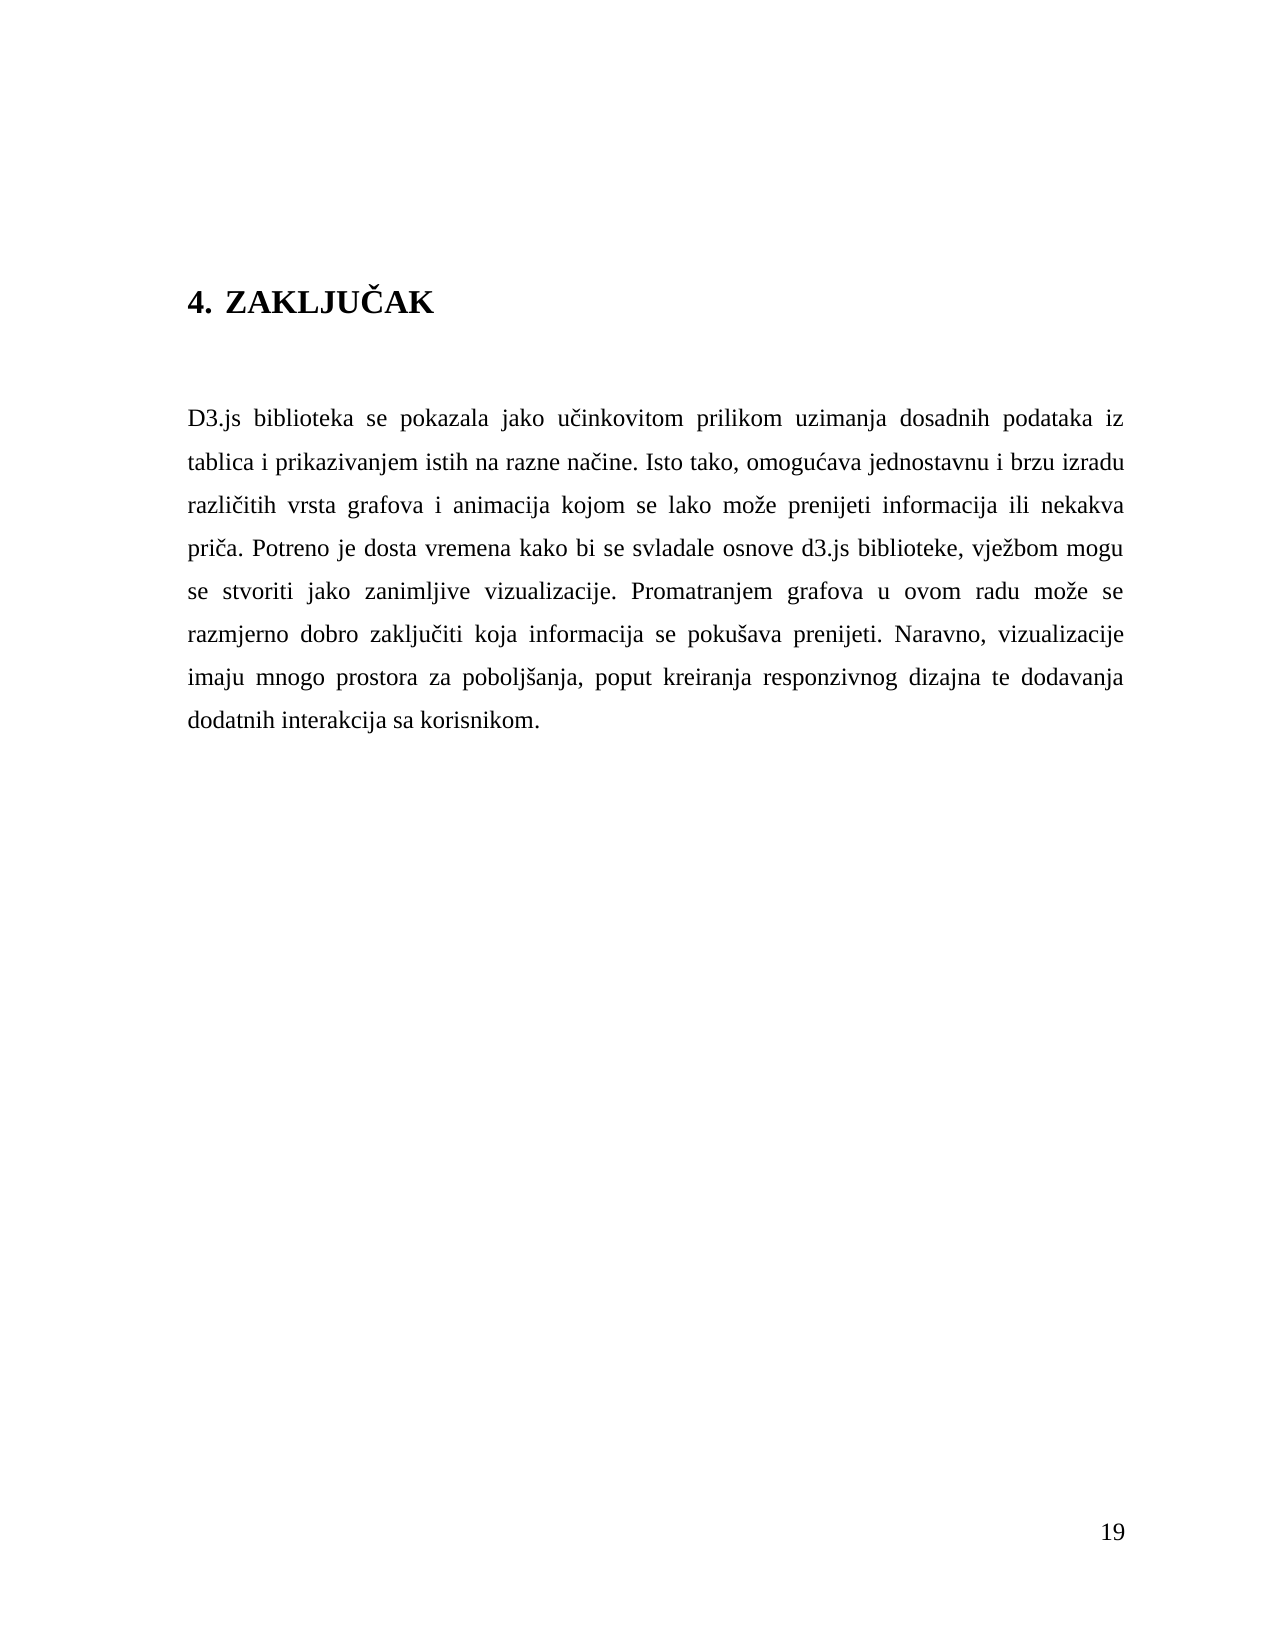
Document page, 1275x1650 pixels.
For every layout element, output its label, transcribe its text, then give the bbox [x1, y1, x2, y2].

text D3.js biblioteka se pokazala jako učinkovitom prilikom uzimanja dosadnih podataka iz tablica i prikazivanjem istih na razne načine. Isto tako, omogućava jednostavnu i brzu izradu različitih vrsta grafova i animacija kojom se lako može prenijeti informacija ili nekakva priča. Potreno je dosta vremena kako bi se svladale osnove d3.js biblioteke, vježbom mogu se stvoriti jako zanimljive vizualizacije. Promatranjem grafova u ovom radu može se razmjerno dobro zaključiti koja informacija se pokušava prenijeti. Naravno, vizualizacije imaju mnogo prostora za poboljšanja, poput kreiranja responzivnog dizajna te dodavanja dodatnih interakcija sa korisnikom. [187, 403, 1125, 734]
subtitle ZAKLJUČAK [187, 282, 1125, 320]
